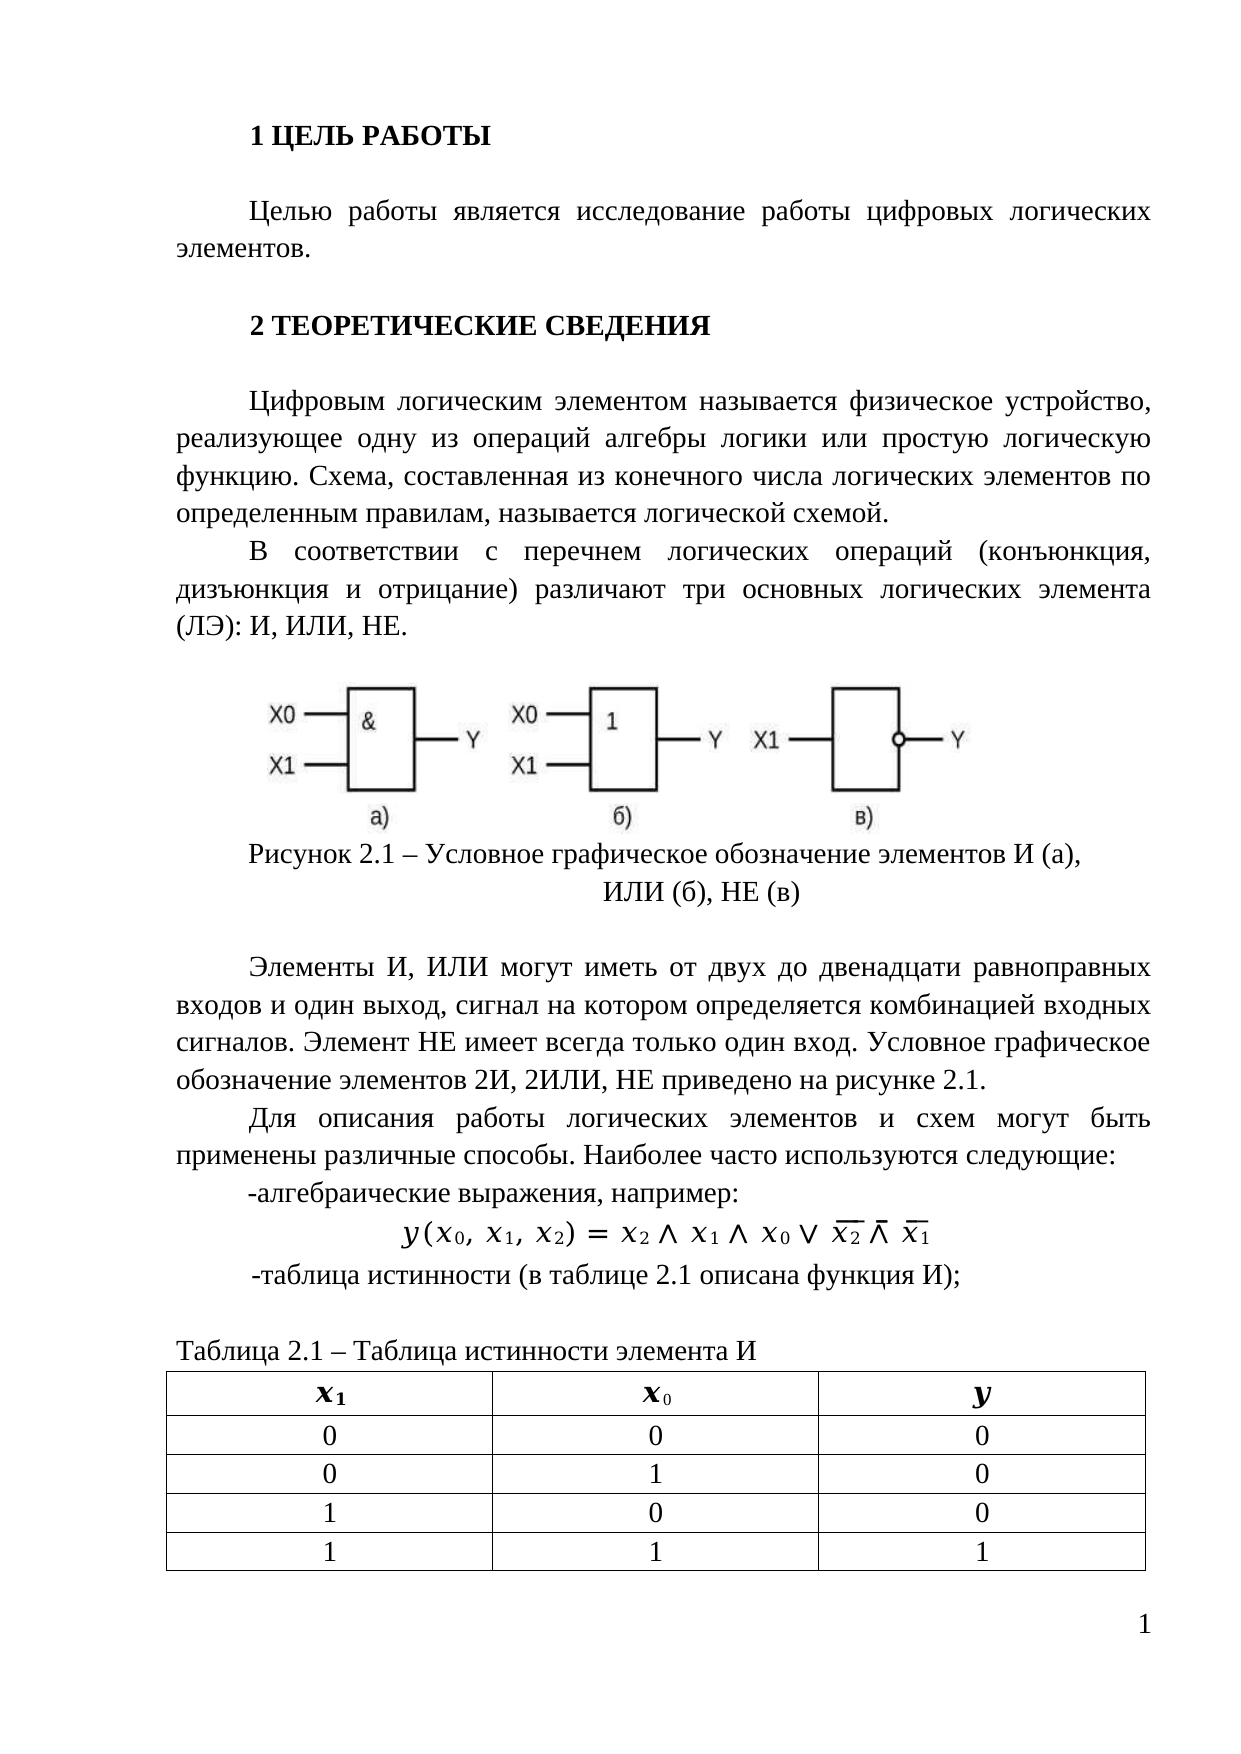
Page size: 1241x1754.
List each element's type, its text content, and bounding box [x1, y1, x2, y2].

table_cell 0 [493, 1416, 818, 1454]
table_header 𝒙𝟏 [167, 1372, 492, 1415]
table_header 𝒙0 [493, 1372, 818, 1415]
table_cell 1 [493, 1533, 818, 1570]
text В соответствии с перечнем логических операций (конъюнкция, дизъюнкция и отрицание) различают три основных логических элемента (ЛЭ): И, ИЛИ, НЕ. [176, 533, 1152, 642]
table_cell 0 [819, 1455, 1145, 1493]
text Таблица 2.1 – Таблица истинности элемента И [176, 1333, 1152, 1367]
table_cell 1 [493, 1455, 818, 1493]
text Цифровым логическим элементом называется физическое устройство, реализующее одну из операций алгебры логики или простую логическую функцию. Схема, составленная из конечного числа логических элементов по определенным правилам, называется логической схемой. [176, 383, 1152, 529]
table_cell 0 [819, 1416, 1145, 1454]
text -таблица истинности (в таблице 2.1 описана функция И); [251, 1257, 1152, 1291]
text -алгебраические выражения, например: [176, 1175, 1152, 1209]
text ИЛИ (б), НЕ (в) [251, 874, 1152, 908]
subtitle ТЕОРЕТИЧЕСКИЕ СВЕДЕНИЯ [249, 308, 1152, 341]
table_header 𝒚 [819, 1372, 1145, 1415]
table_cell 1 [819, 1533, 1145, 1570]
text 𝑦(𝑥0, 𝑥1, 𝑥2) = 𝑥2 ∧ 𝑥1 ∧ 𝑥0 ∨ 𝑥̅̅2̅̅ ̅∧̅̅̅ 𝑥̅̅1̅ [177, 1213, 1152, 1248]
text Целью работы является исследование работы цифровых логических элементов. [176, 193, 1152, 264]
text Элементы И, ИЛИ могут иметь от двух до двенадцати равноправных входов и один выход, сигнал на котором определяется комбинацией входных сигналов. Элемент НЕ имеет всегда только один вход. Условное графическое обозначение элементов 2И, 2ИЛИ, НЕ приведено на рисунке 2.1. [176, 949, 1152, 1095]
text Рисунок 2.1 – Условное графическое обозначение элементов И (а), [177, 836, 1152, 870]
table_cell 0 [819, 1494, 1145, 1532]
table_cell 1 [167, 1533, 492, 1570]
table_cell 0 [167, 1455, 492, 1493]
table_cell 1 [167, 1494, 492, 1532]
table_cell 0 [493, 1494, 818, 1532]
subtitle ЦЕЛЬ РАБОТЫ [249, 118, 1152, 152]
picture [267, 682, 971, 834]
table_cell 0 [167, 1416, 492, 1454]
text Для описания работы логических элементов и схем могут быть применены различные способы. Наиболее часто используются следующие: [176, 1100, 1152, 1171]
